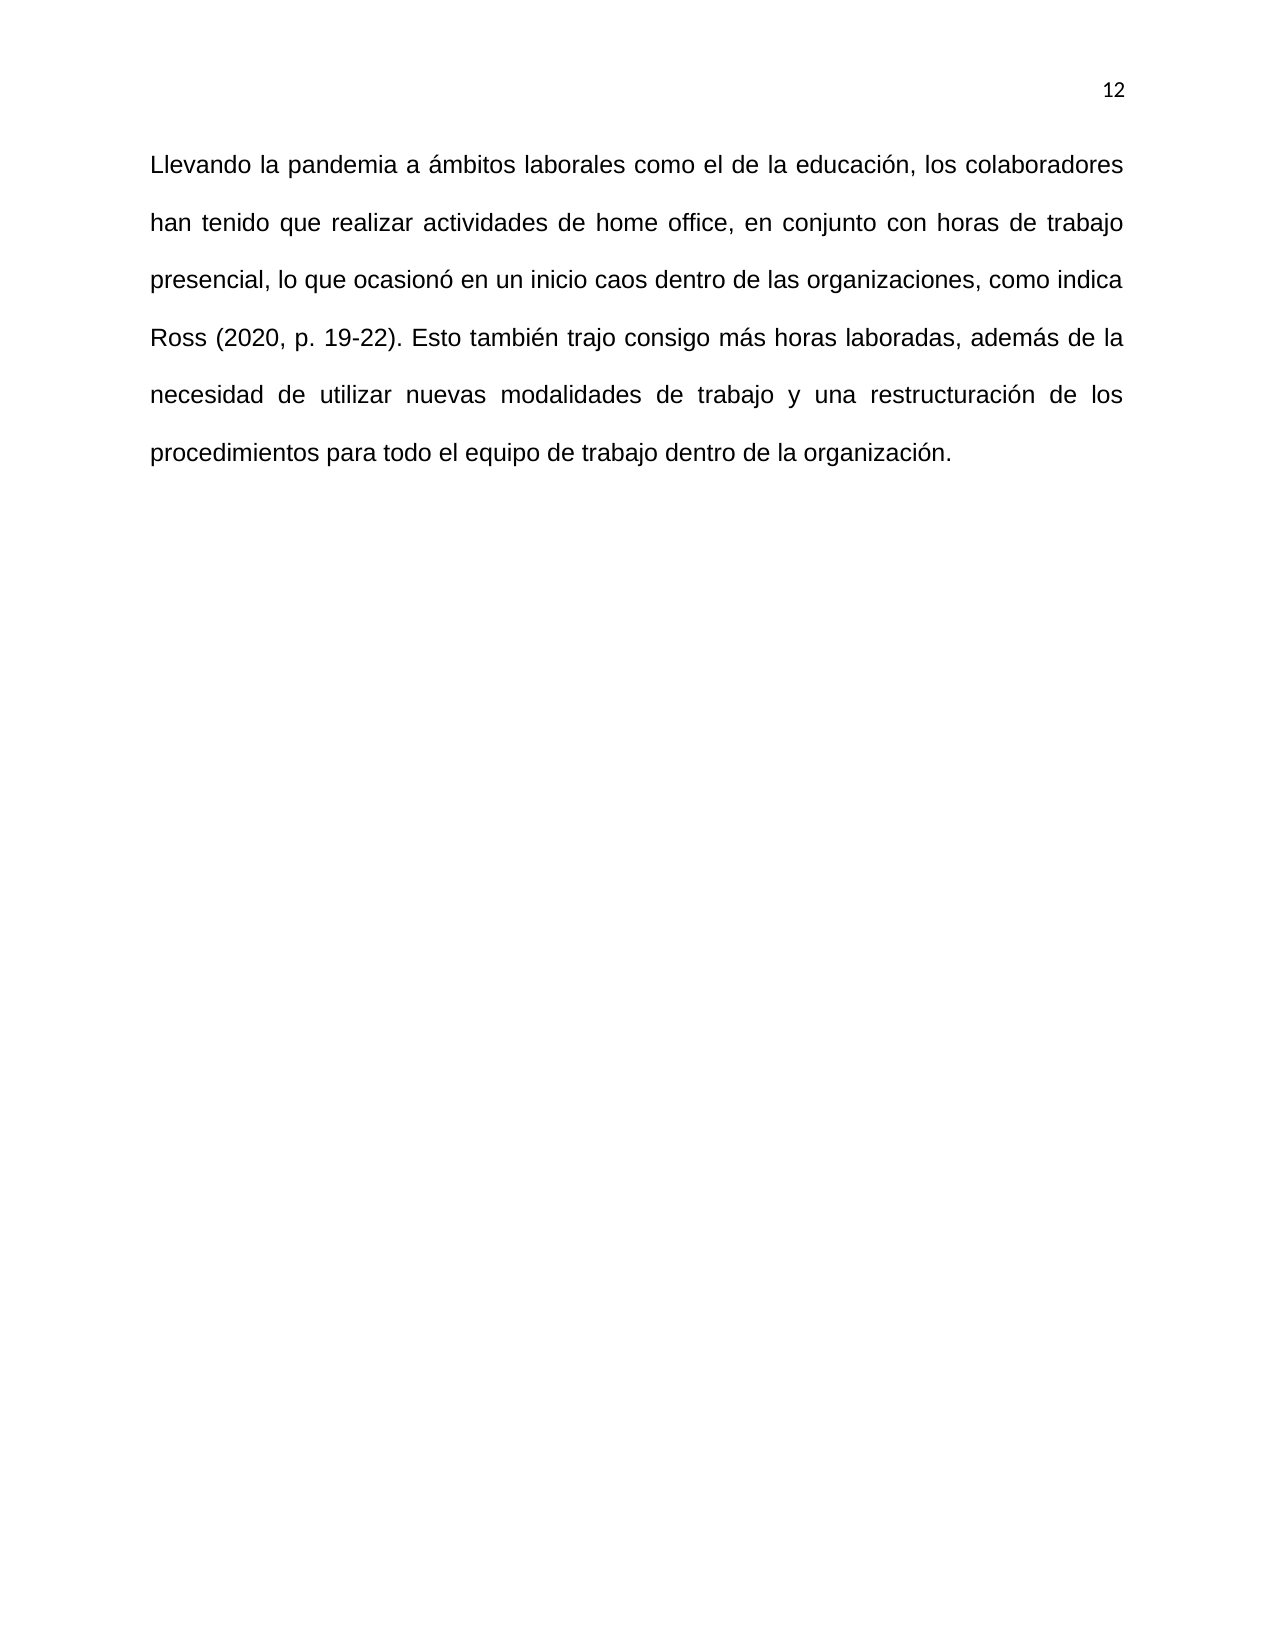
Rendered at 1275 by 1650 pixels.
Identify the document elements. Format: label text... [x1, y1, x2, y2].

text Llevando la pandemia a ámbitos laborales como el de la educación, los colaboradores han tenido que realizar actividades de home office, en conjunto con horas de trabajo presencial, lo que ocasionó en un inicio caos dentro de las organizaciones, como indica Ross (2020, p. 19-22). Esto también trajo consigo más horas laboradas, además de la necesidad de utilizar nuevas modalidades de trabajo y una restructuración de los procedimientos para todo el equipo de trabajo dentro de la organización. [150, 150, 1125, 466]
